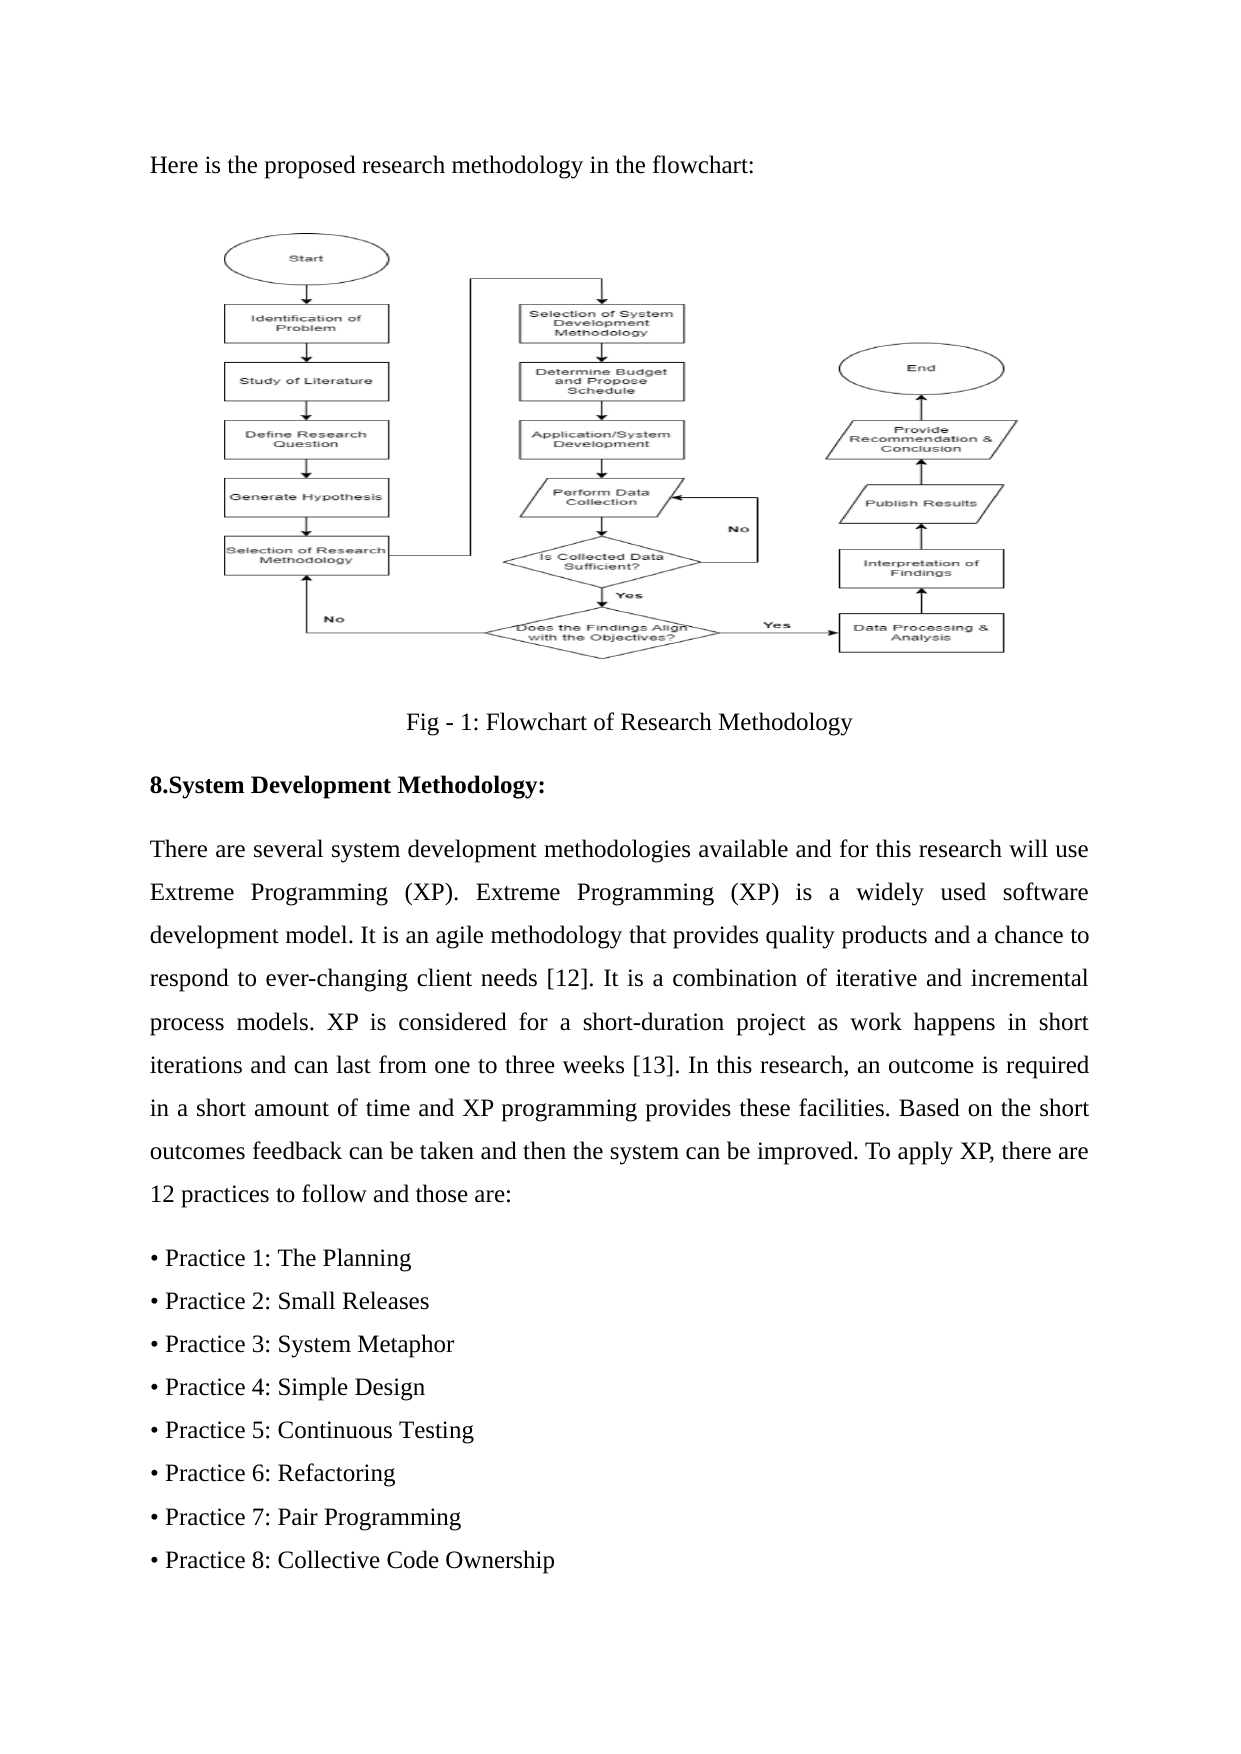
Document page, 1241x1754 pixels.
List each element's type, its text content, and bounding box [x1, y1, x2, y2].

text • Practice 6: Refactoring [150, 1458, 1090, 1487]
text • Practice 5: Continuous Testing [150, 1415, 1090, 1444]
text • Practice 2: Small Releases [150, 1286, 1090, 1315]
text • Practice 3: System Metaphor [150, 1329, 1090, 1358]
text Here is the proposed research methodology in the flowchart: [149, 150, 1090, 179]
text • Practice 7: Pair Programming [150, 1502, 1090, 1530]
text • Practice 1: The Planning [150, 1243, 1090, 1272]
text • Practice 4: Simple Design [150, 1372, 1090, 1401]
text Fig - 1: Flowchart of Research Methodology [149, 707, 1090, 736]
text • Practice 8: Collective Code Ownership [150, 1545, 1090, 1573]
picture [149, 213, 1061, 673]
text 8.System Development Methodology: [149, 771, 1090, 799]
text There are several system development methodologies available and for this research will use Extreme Programming (XP). Extreme Programming (XP) is a widely used software development model. It is an agile methodology that provides quality products and a chance to respond to ever-changing client needs [12]. It is a combination of iterative and incremental process models. XP is considered for a short-duration project as work happens in short iterations and can last from one to three weeks [13]. In this research, an outcome is required in a short amount of time and XP programming provides these facilities. Based on the short outcomes feedback can be taken and then the system can be improved. To apply XP, there are 12 practices to follow and those are: [149, 834, 1090, 1208]
